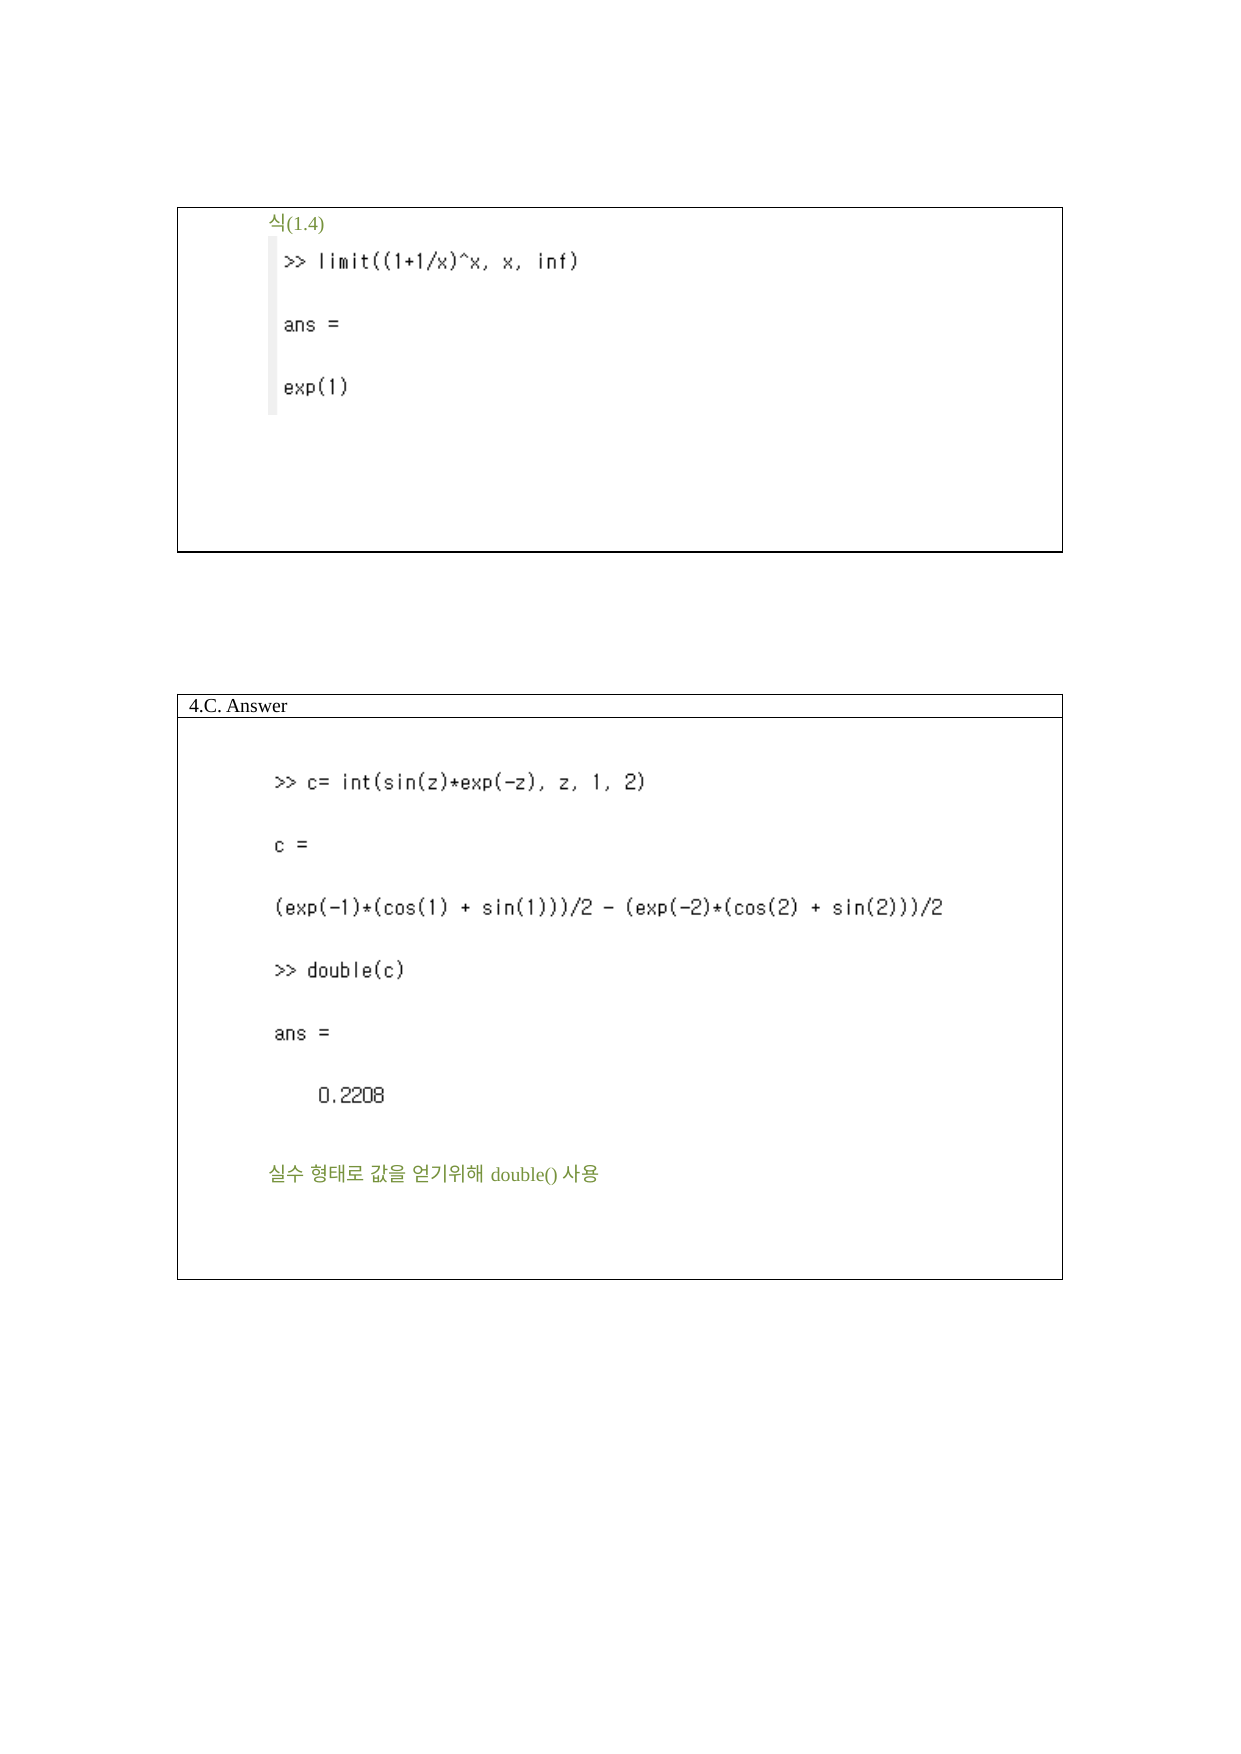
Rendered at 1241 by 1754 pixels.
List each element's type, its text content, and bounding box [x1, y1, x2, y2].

table_header 4.C. Answer [178, 695, 1062, 717]
table_cell 실수 형태로 값을 얻기위해 double() 사용 [178, 718, 1062, 1278]
table_cell 식 (1.2) 식(1.4) [178, 208, 1062, 551]
picture [268, 236, 595, 415]
picture [268, 763, 967, 1136]
